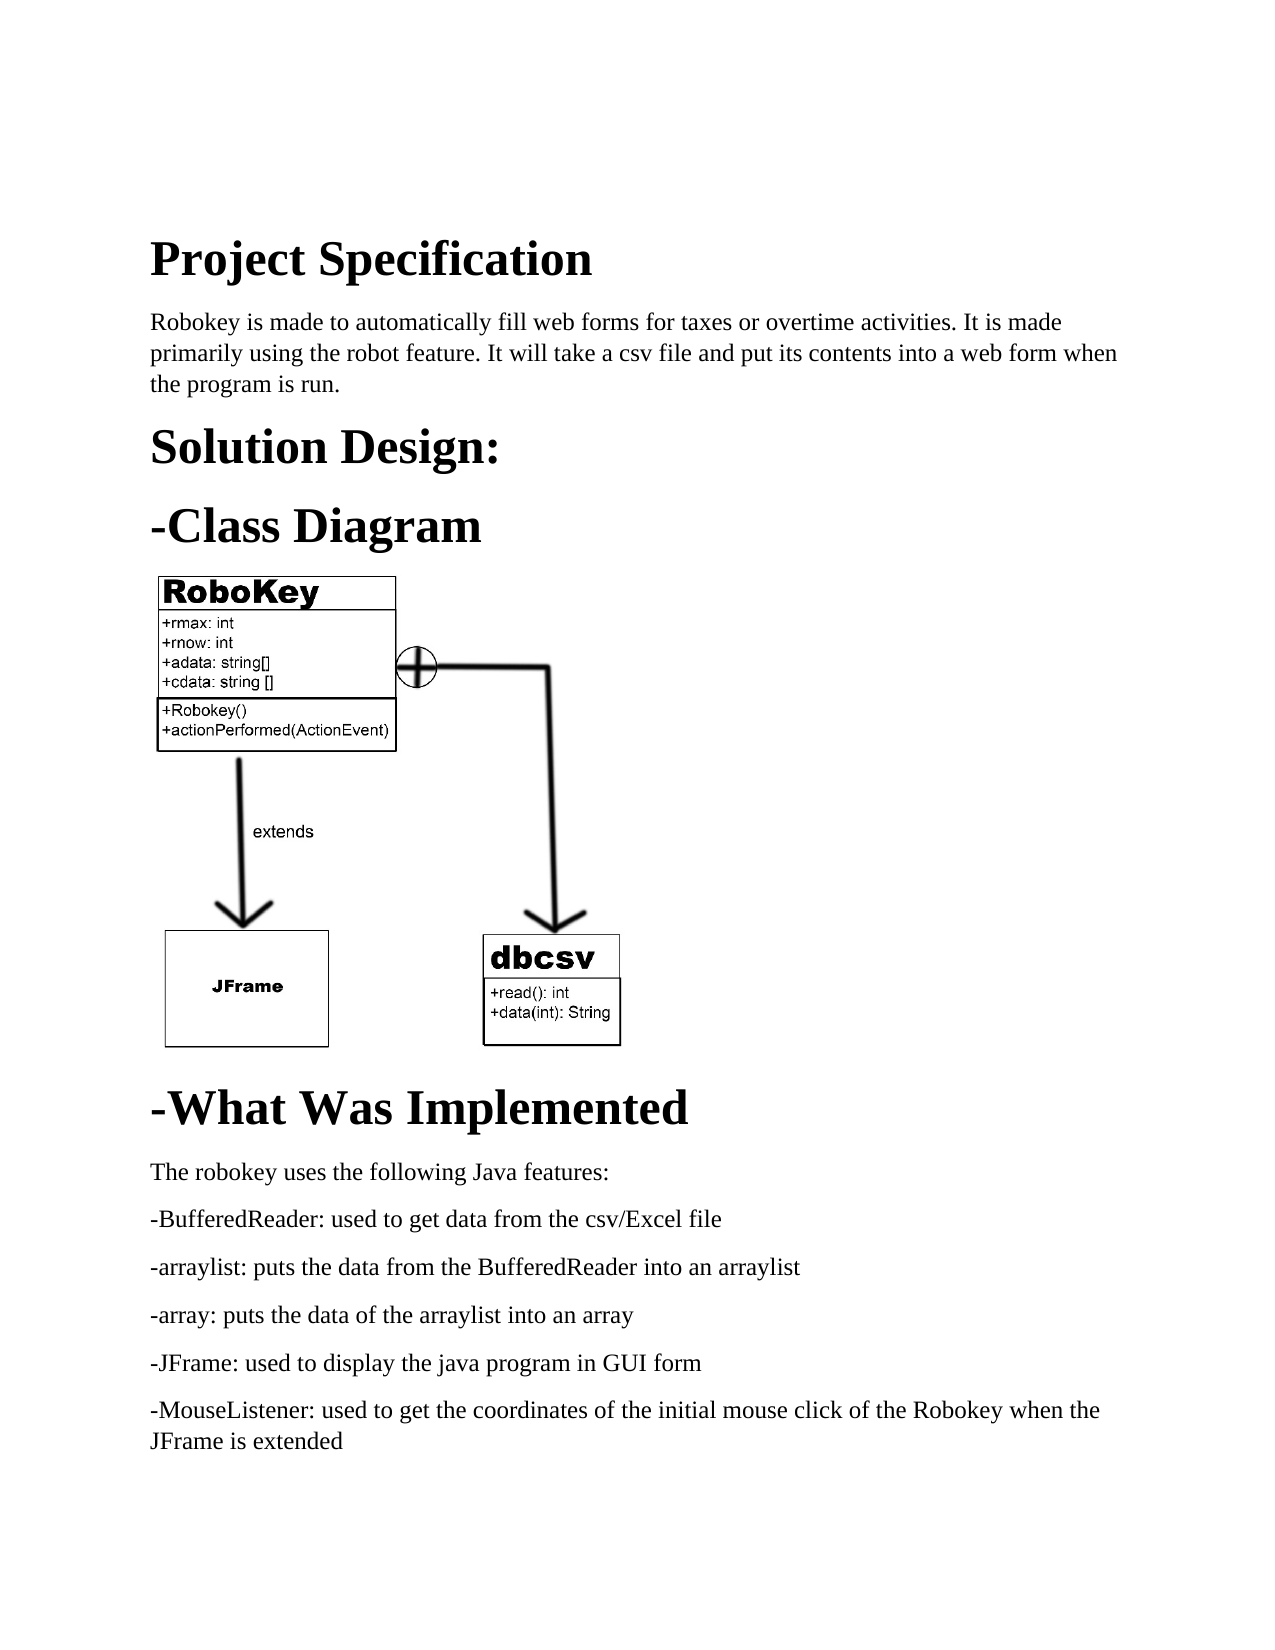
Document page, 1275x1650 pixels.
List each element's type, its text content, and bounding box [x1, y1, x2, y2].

text -BufferedReader: used to get data from the csv/Excel file [150, 1204, 1125, 1233]
text -MouseListener: used to get the coordinates of the initial mouse click of the Robokey when the JFrame is extended [150, 1395, 1125, 1455]
text -array: puts the data of the arraylist into an array [150, 1300, 1125, 1329]
text Project Specification [150, 229, 1125, 286]
picture [150, 574, 635, 1060]
text Robokey is made to automatically fill web forms for taxes or overtime activities. It is made primarily using the robot feature. It will take a csv file and put its contents into a web form when the program is run. [150, 307, 1125, 398]
text The robokey uses the following Java features: [150, 1157, 1125, 1186]
text -Class Diagram [150, 496, 1125, 553]
text -JFrame: used to display the java program in GUI form [150, 1348, 1125, 1376]
text -arraylist: puts the data from the BufferedReader into an arraylist [150, 1252, 1125, 1281]
text -What Was Implemented [150, 1078, 1125, 1136]
text Solution Design: [150, 417, 1125, 475]
